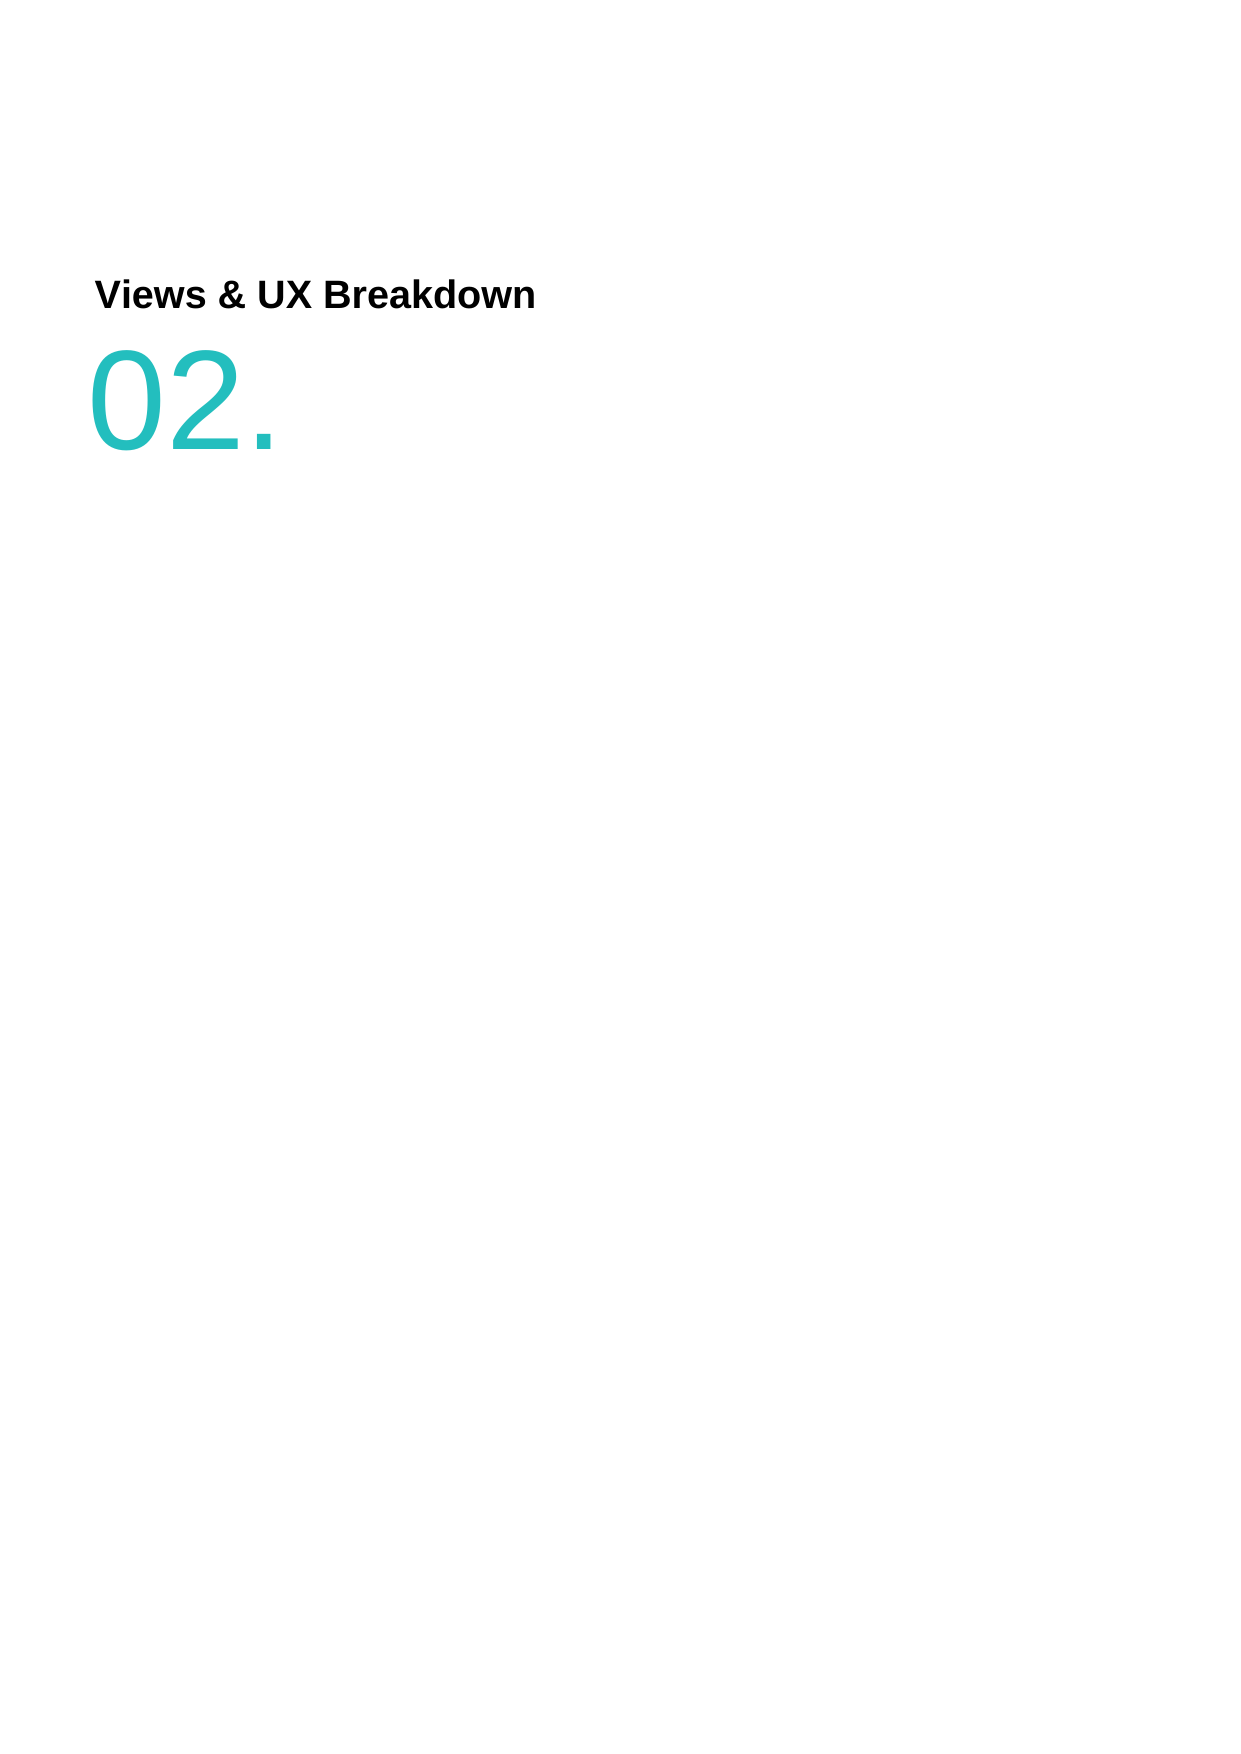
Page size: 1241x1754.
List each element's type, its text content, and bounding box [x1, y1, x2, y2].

table_header Views & UX Breakdown [39, 221, 1217, 316]
table_cell [39, 316, 1217, 479]
